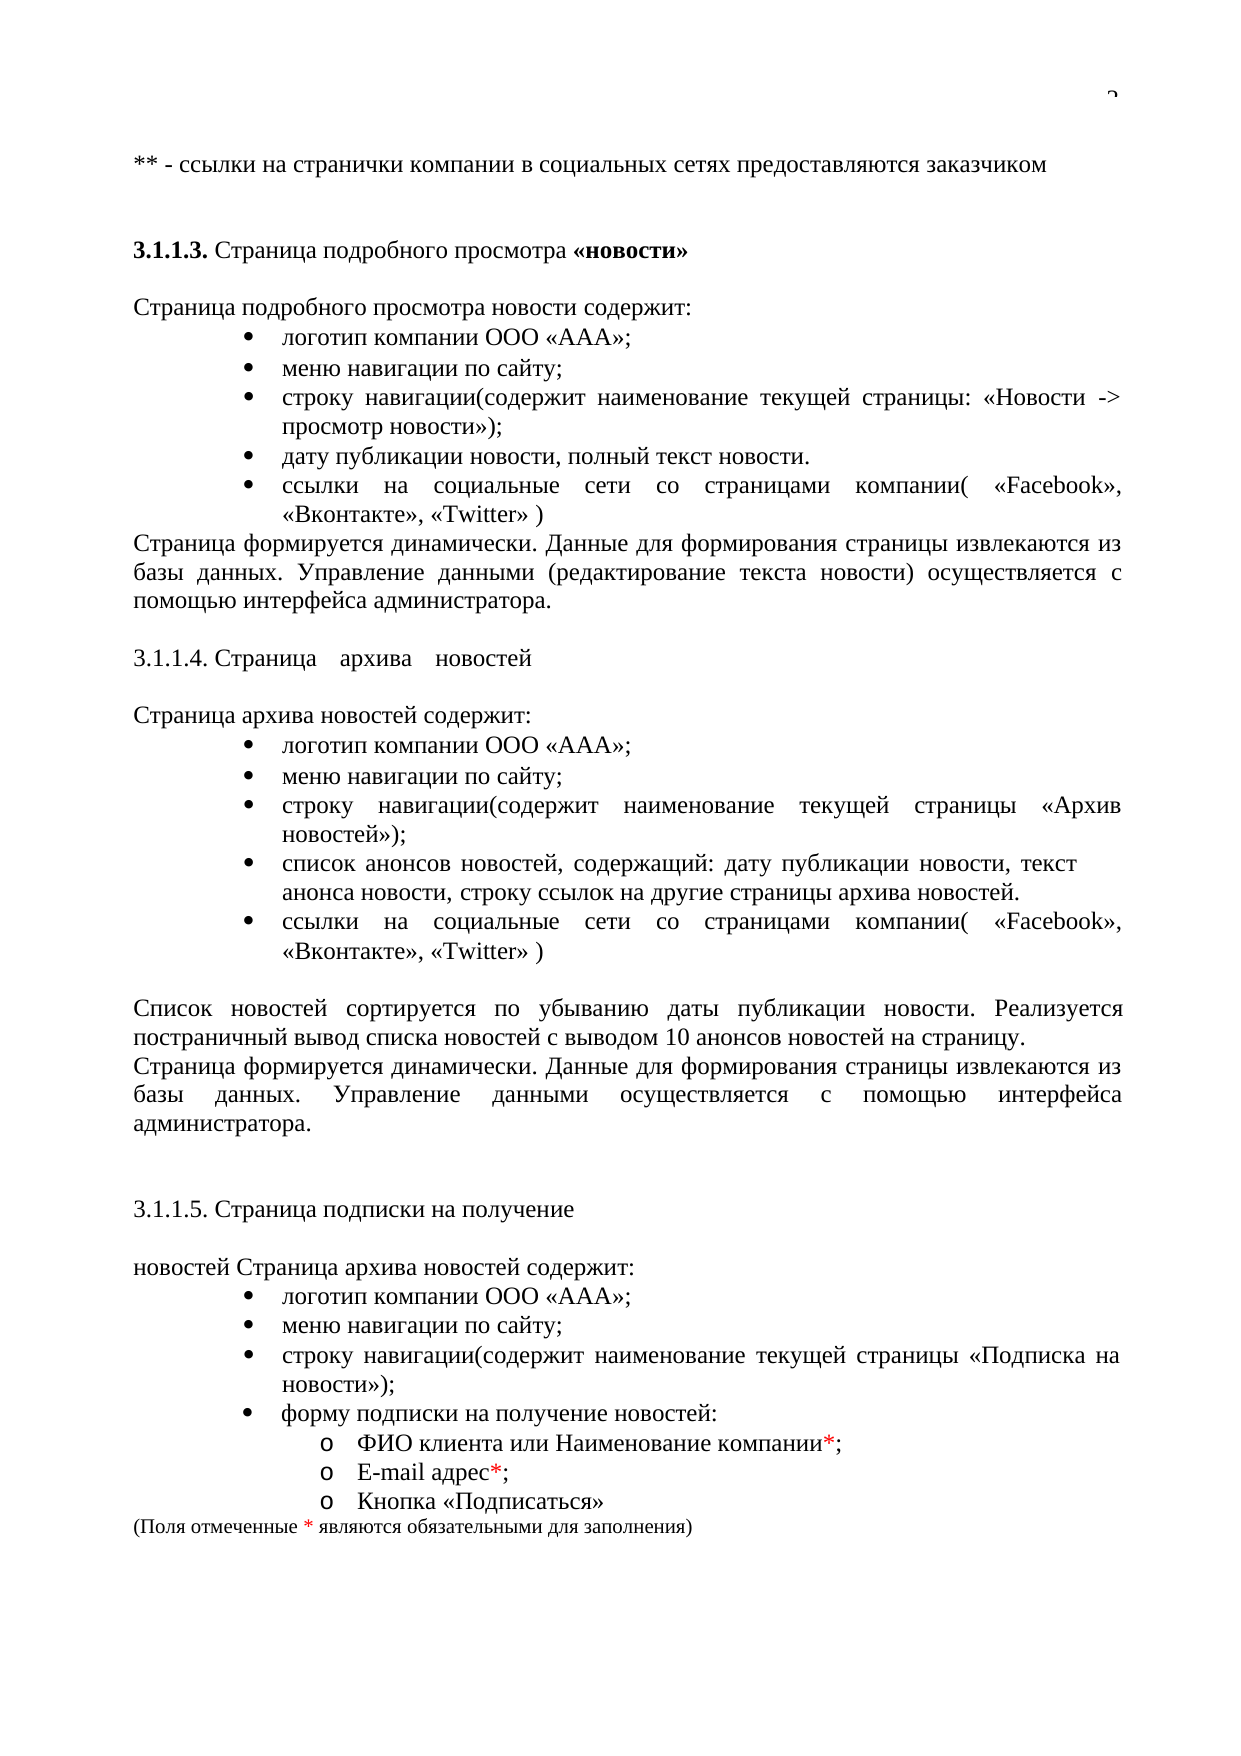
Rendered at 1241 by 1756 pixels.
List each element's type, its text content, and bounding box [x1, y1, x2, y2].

list E-mail адрес*; [319, 1458, 1178, 1487]
list Страница архива новостей Страница архива новостей содержит: [133, 614, 532, 729]
list строку навигации(содержит наименование текущей страницы «Архив новостей»); [244, 790, 1122, 848]
list форму подписки на получение новостей: [243, 1398, 1178, 1428]
text Страница подробного просмотра новости содержит: [133, 293, 1178, 321]
text ** - ссылки на странички компании в социальных сетях предоставляются заказчиком [133, 149, 1178, 178]
text Страница формируется динамически. Данные для формирования страницы извлекаются из базы данных. Управление данными (редактирование текста новости) осуществляется с помощью интерфейса администратора. [133, 528, 1122, 614]
list меню навигации по сайту; [244, 1309, 1178, 1340]
list Кнопка «Подписаться» [319, 1487, 1178, 1515]
list Страница подписки на получение новостей Страница архива новостей содержит: [133, 1166, 677, 1281]
list ссылки на социальные сети со страницами компании( «Facebook», [244, 905, 1178, 936]
list логотип компании ООО «ААА»; [244, 1281, 1178, 1309]
list ФИО клиента или Наименование компании*; [319, 1428, 1178, 1458]
text Страница формируется динамически. Данные для формирования страницы извлекаются из базы данных. Управление данными осуществляется с помощью интерфейса администратора. [133, 1051, 1122, 1137]
text «Вконтакте», «Twitter» ) [282, 499, 1178, 528]
list логотип компании ООО «ААА»; [244, 729, 1178, 760]
list меню навигации по сайту; [244, 760, 1178, 790]
list меню навигации по сайту; [244, 352, 1178, 382]
list ссылки на социальные сети со страницами компании( «Facebook», [244, 471, 1178, 499]
list дату публикации новости, полный текст новости. [244, 440, 1178, 471]
list строку навигации(содержит наименование текущей страницы: «Новости -> просмотр новости»); [244, 382, 1123, 440]
list логотип компании ООО «ААА»; [244, 321, 1178, 352]
text «Вконтакте», «Twitter» ) [282, 936, 1178, 964]
list список анонсов новостей, содержащий: дату публикации новости, текст анонса новости, строку ссылок на другие страницы архива новостей. [244, 848, 1122, 905]
text (Поля отмеченные * являются обязательными для заполнения) [133, 1515, 1178, 1538]
list Страница подробного просмотра «новости» [133, 235, 1178, 264]
list строку навигации(содержит наименование текущей страницы «Подписка на новости»); [244, 1340, 1122, 1398]
text Список новостей сортируется по убыванию даты публикации новости. Реализуется постраничный вывод списка новостей с выводом 10 анонсов новостей на страницу. [133, 993, 1123, 1051]
